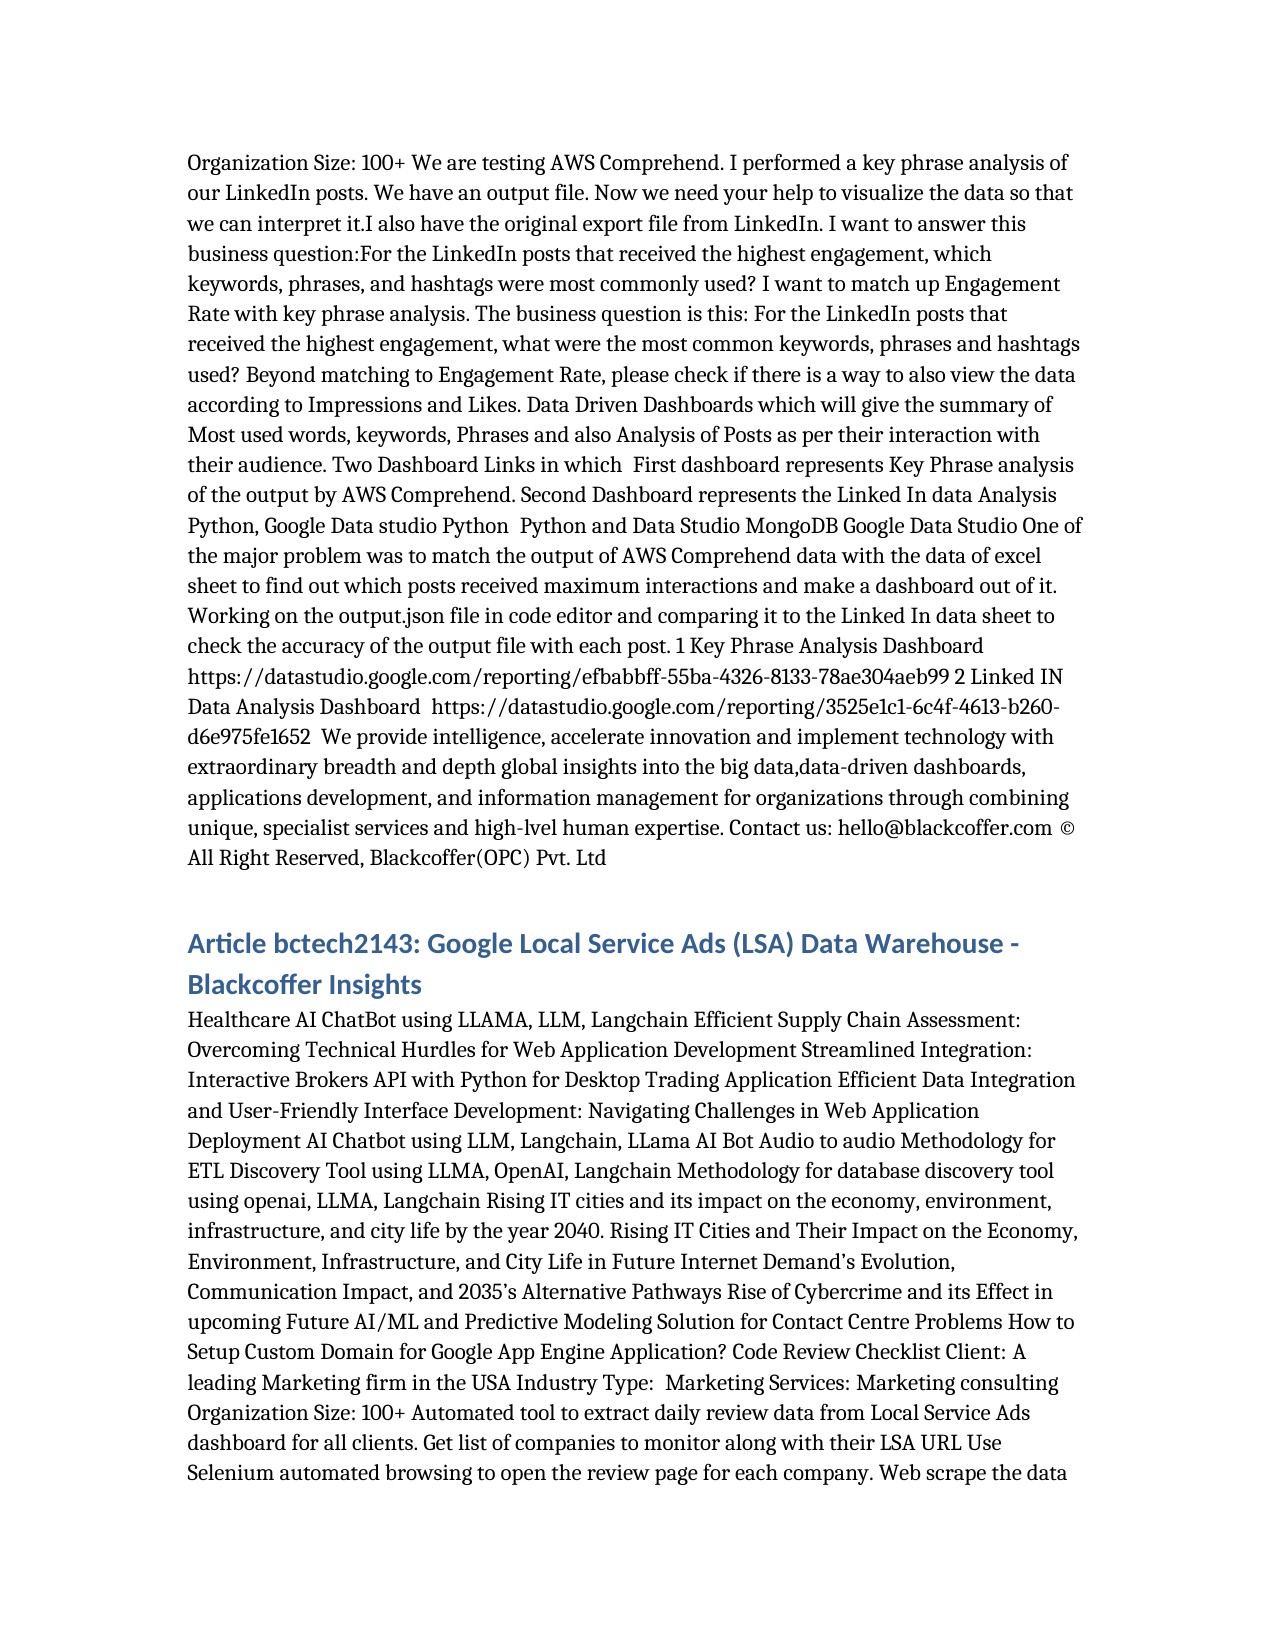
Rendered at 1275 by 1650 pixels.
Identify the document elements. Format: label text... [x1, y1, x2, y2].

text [187, 1007, 1087, 1486]
subtitle Article bctech2143: Google Local Service Ads (LSA) Data Warehouse - Blackcoffer Insights [187, 925, 1087, 1002]
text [187, 150, 1087, 871]
